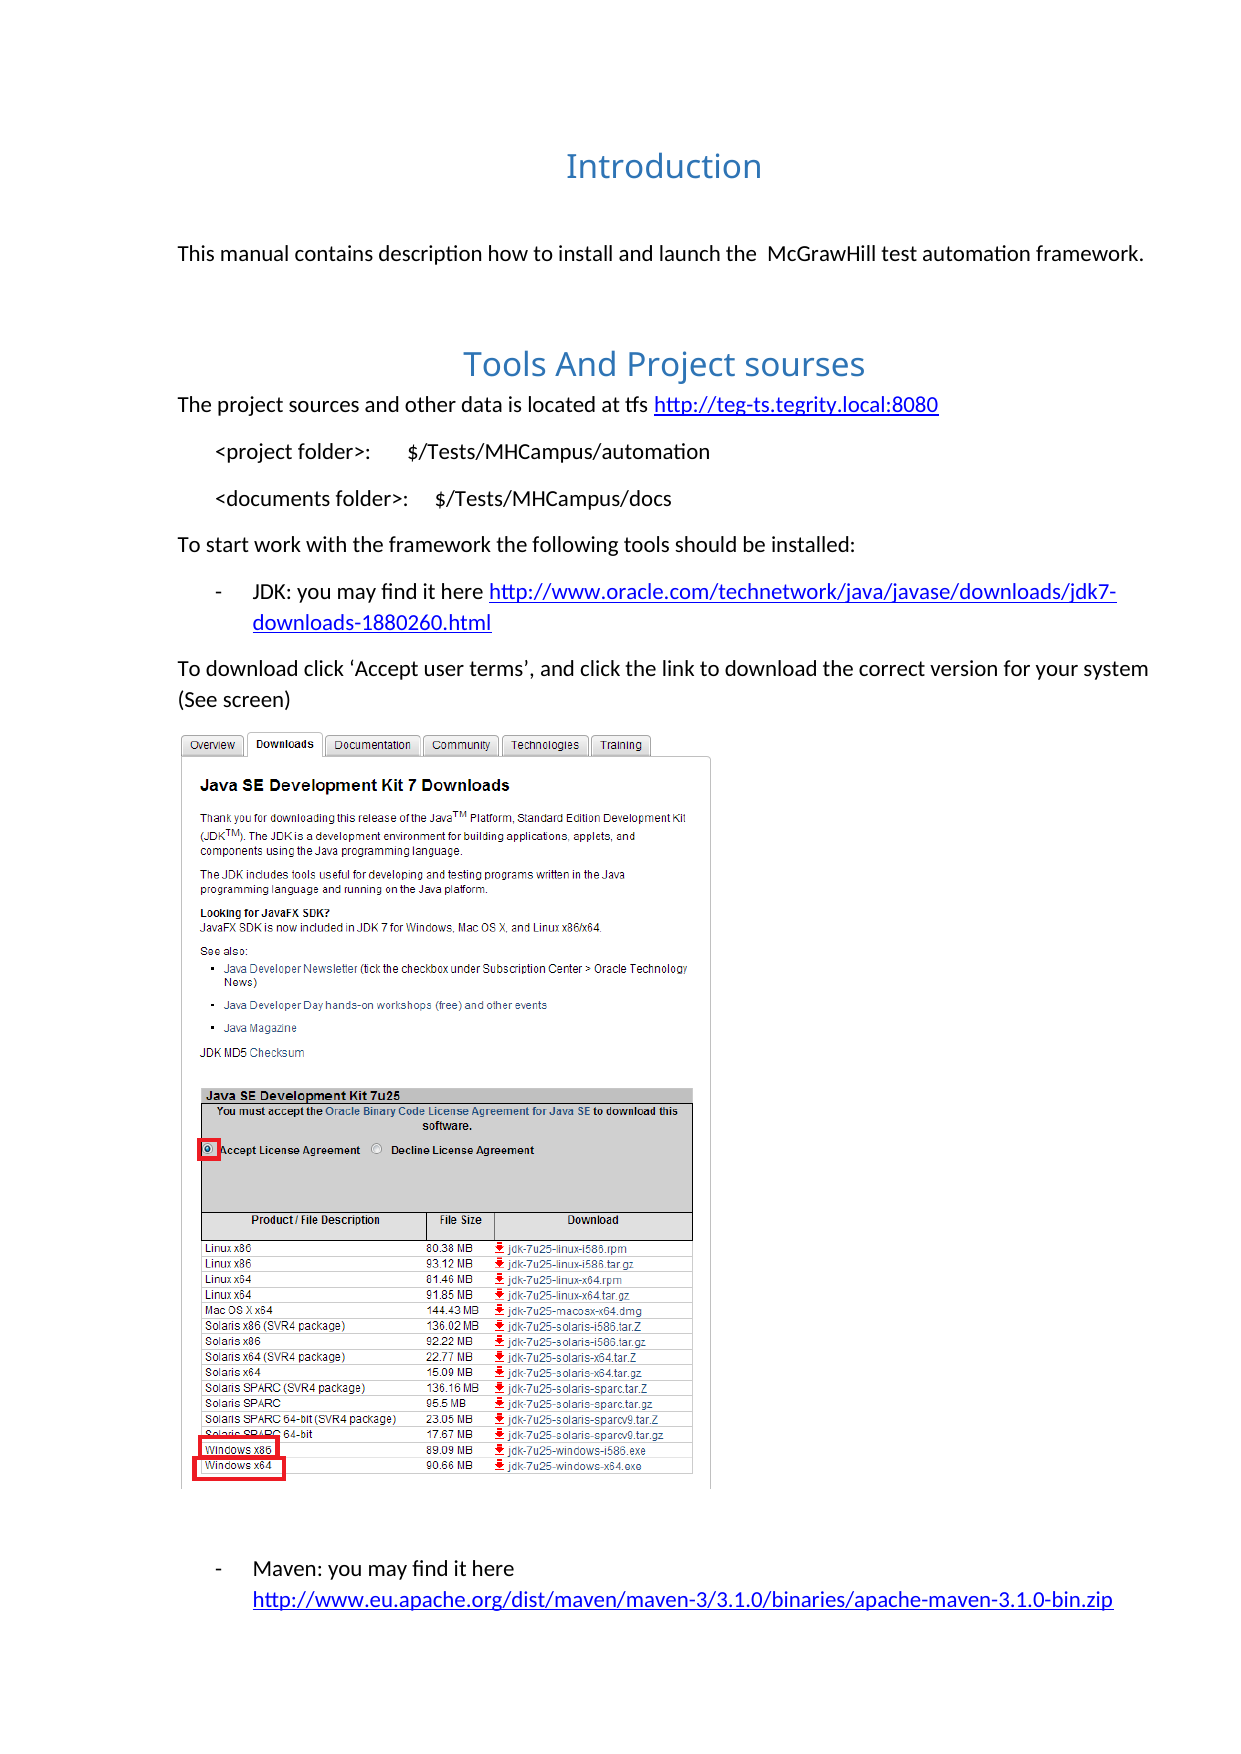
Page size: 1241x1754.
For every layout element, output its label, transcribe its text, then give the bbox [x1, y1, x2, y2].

subtitle Introduction [177, 143, 1152, 188]
text <project folder>: $/Tests/MHCampus/automation [215, 437, 1152, 465]
text This manual contains description how to install and launch the McGrawHill test automation framework. [177, 239, 1152, 267]
text To start work with the framework the following tools should be installed: [177, 531, 1152, 559]
text To download click ‘Accept user terms’, and click the link to download the correct version for your system (See screen) [177, 654, 1152, 713]
subtitle Tools And Project sourses [177, 341, 1152, 386]
text The project sources and other data is located at tfs http://teg-ts.tegrity.local:8080 [177, 390, 1152, 418]
list JDK: you may find it here http://www.oracle.com/technetwork/java/javase/downloads/jdk7-downloads-1880260.html [215, 577, 1152, 636]
picture [177, 731, 715, 1489]
text <documents folder>: $/Tests/MHCampus/docs [215, 484, 1152, 512]
list Maven: you may find it here http://www.eu.apache.org/dist/maven/maven-3/3.1.0/binaries/apache-maven-3.1.0-bin.zip [215, 1554, 1152, 1613]
